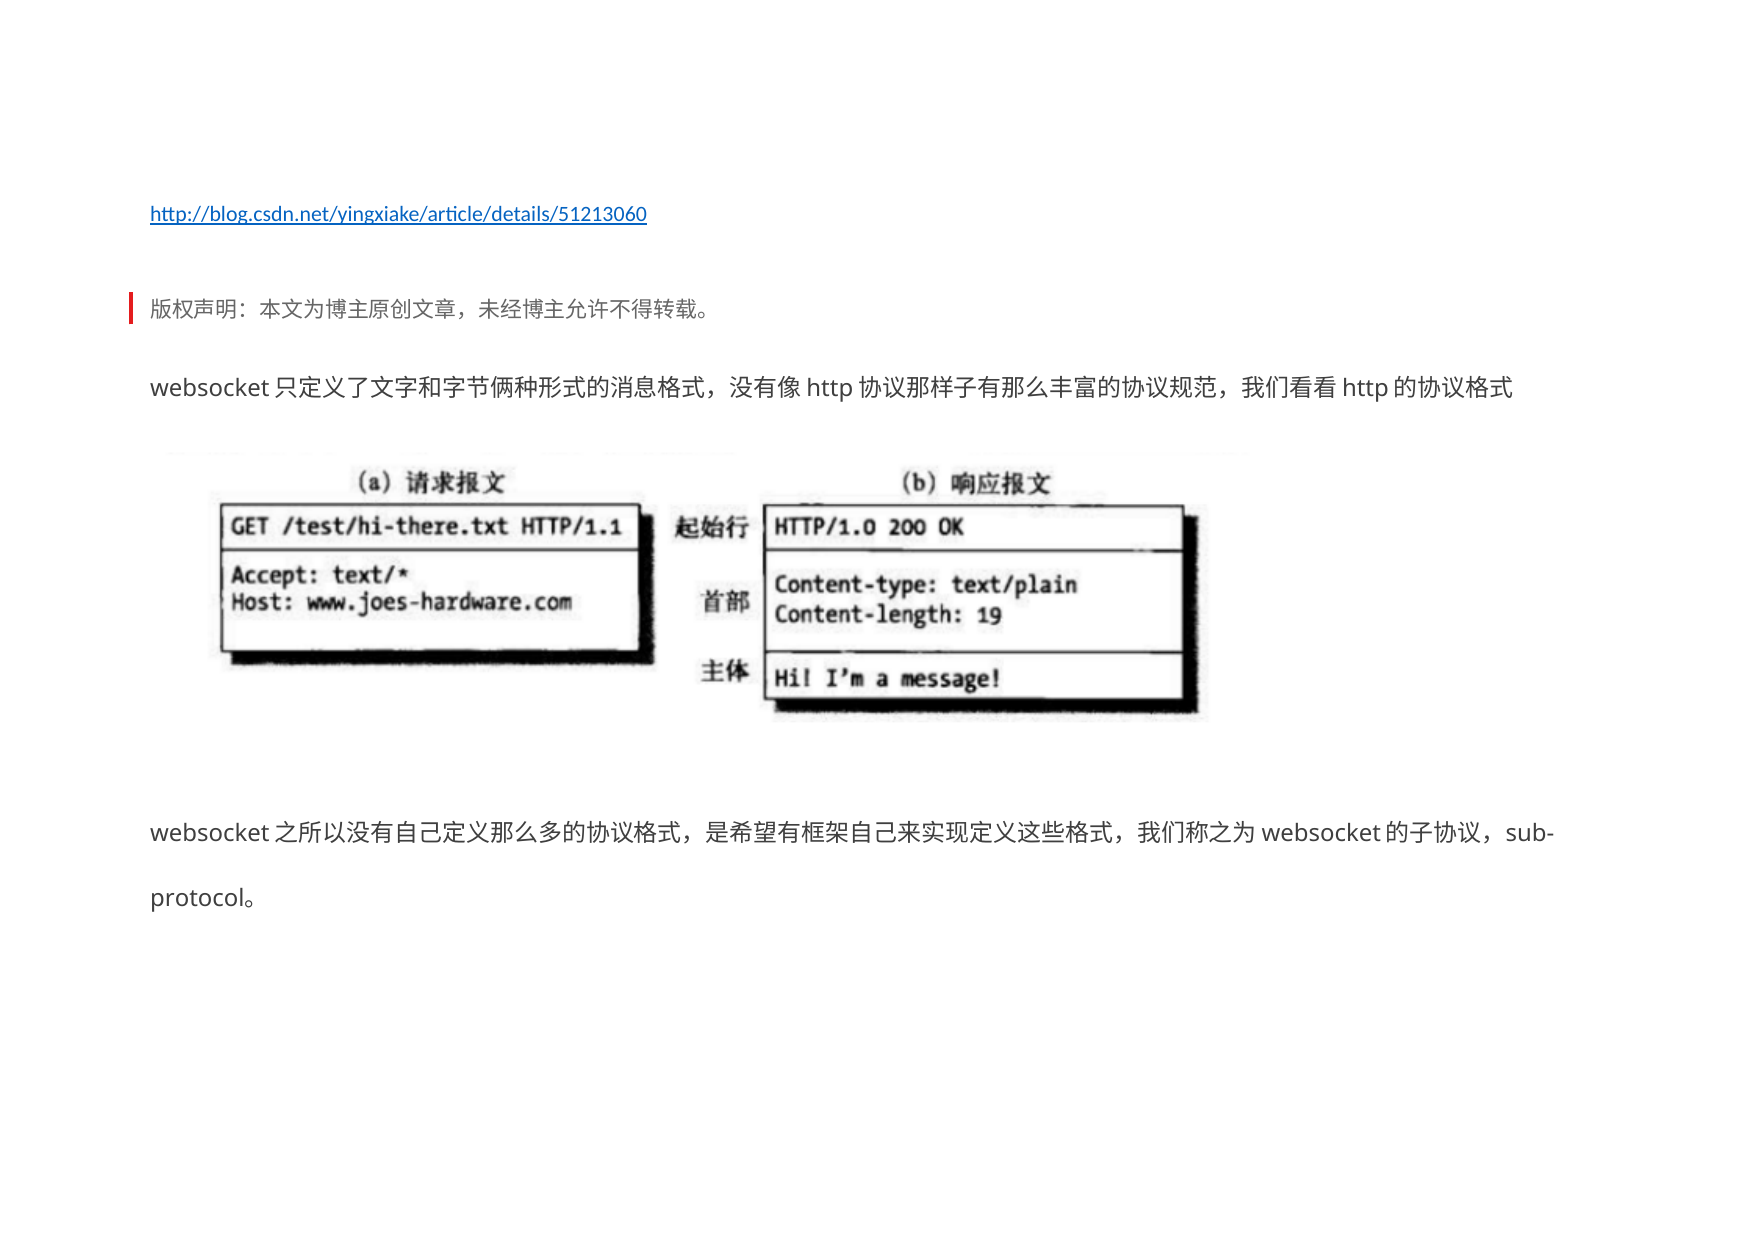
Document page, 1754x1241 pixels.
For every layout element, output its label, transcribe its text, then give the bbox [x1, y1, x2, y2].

picture [150, 446, 1250, 746]
text http://blog.csdn.net/yingxiake/article/details/51213060 [150, 198, 1604, 230]
text websocket之所以没有自己定义那么多的协议格式，是希望有框架自己来实现定义这些格式，我们称之为websocket的子协议，sub-protocol。 [150, 798, 1604, 928]
text 版权声明：本文为博主原创文章，未经博主允许不得转载。 [133, 292, 1604, 324]
text websocket只定义了文字和字节俩种形式的消息格式，没有像http协议那样子有那么丰富的协议规范，我们看看http的协议格式 [150, 353, 1604, 418]
